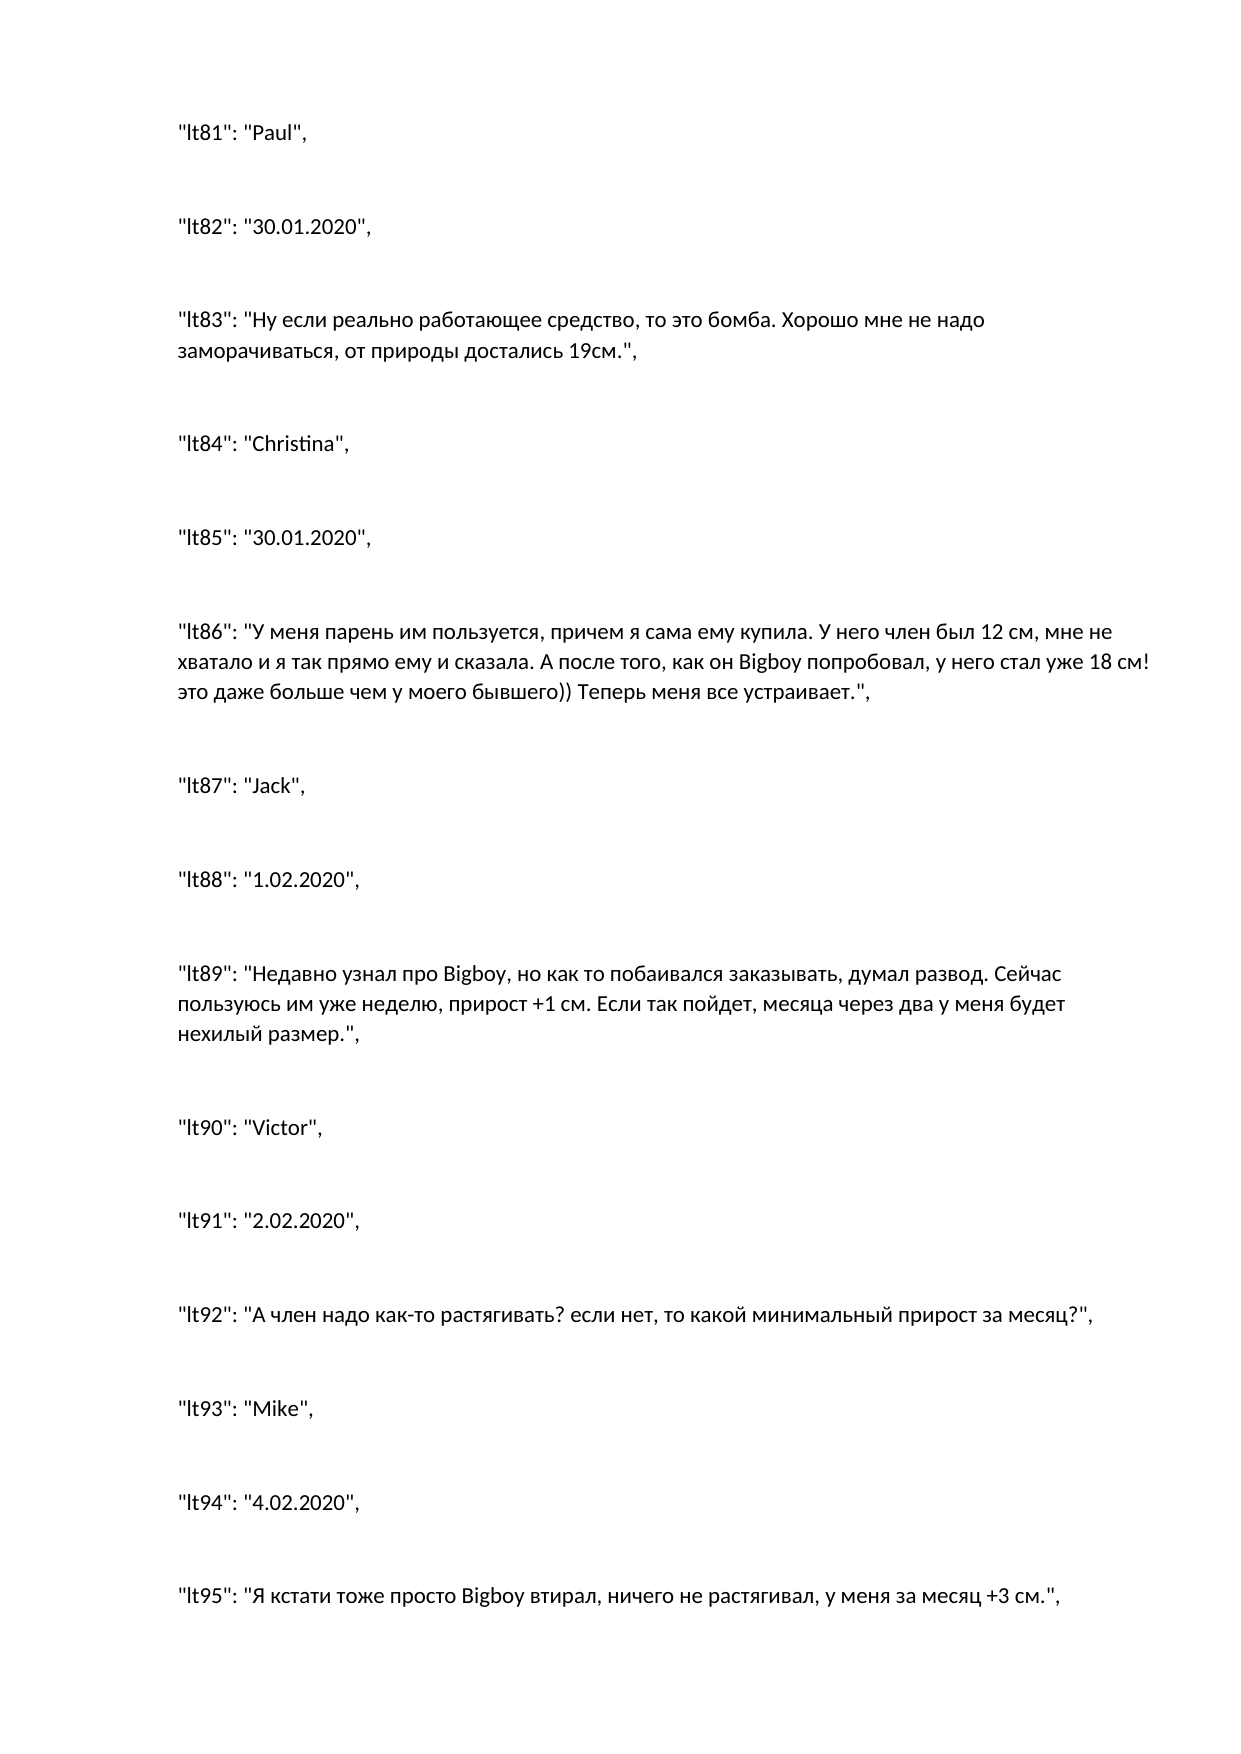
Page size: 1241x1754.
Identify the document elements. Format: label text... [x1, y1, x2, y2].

text "lt83": "Ну если реально работающее средство, то это бомба. Хорошо мне не надо заморачиваться, от природы достались 19см.", [177, 306, 1152, 364]
text "lt91": "2.02.2020", [177, 1207, 1152, 1235]
text "lt90": "Victor", [177, 1113, 1152, 1141]
text "lt84": "Christina", [177, 429, 1152, 458]
text "lt82": "30.01.2020", [177, 212, 1152, 240]
text "lt86": "У меня парень им пользуется, причем я сама ему купила. У него член был 12 см, мне не хватало и я так прямо ему и сказала. А после того, как он Bigboy попробовал, у него стал уже 18 см! это даже больше чем у моего бывшего)) Теперь меня все устраивает.", [177, 617, 1152, 706]
text "lt88": "1.02.2020", [177, 865, 1152, 893]
text "lt92": "А член надо как-то растягивать? если нет, то какой минимальный прирост за месяц?", [177, 1300, 1152, 1328]
text "lt95": "Я кстати тоже просто Bigboy втирал, ничего не растягивал, у меня за месяц +3 см.", [177, 1582, 1152, 1610]
text "lt94": "4.02.2020", [177, 1488, 1152, 1516]
text "lt85": "30.01.2020", [177, 523, 1152, 551]
text "lt89": "Недавно узнал про Bigboy, но как то побаивался заказывать, думал развод. Сейчас пользуюсь им уже неделю, прирост +1 см. Если так пойдет, месяца через два у меня будет нехилый размер.", [177, 959, 1152, 1047]
text "lt81": "Paul", [177, 118, 1152, 146]
text "lt93": "Mike", [177, 1394, 1152, 1422]
text "lt87": "Jack", [177, 771, 1152, 799]
